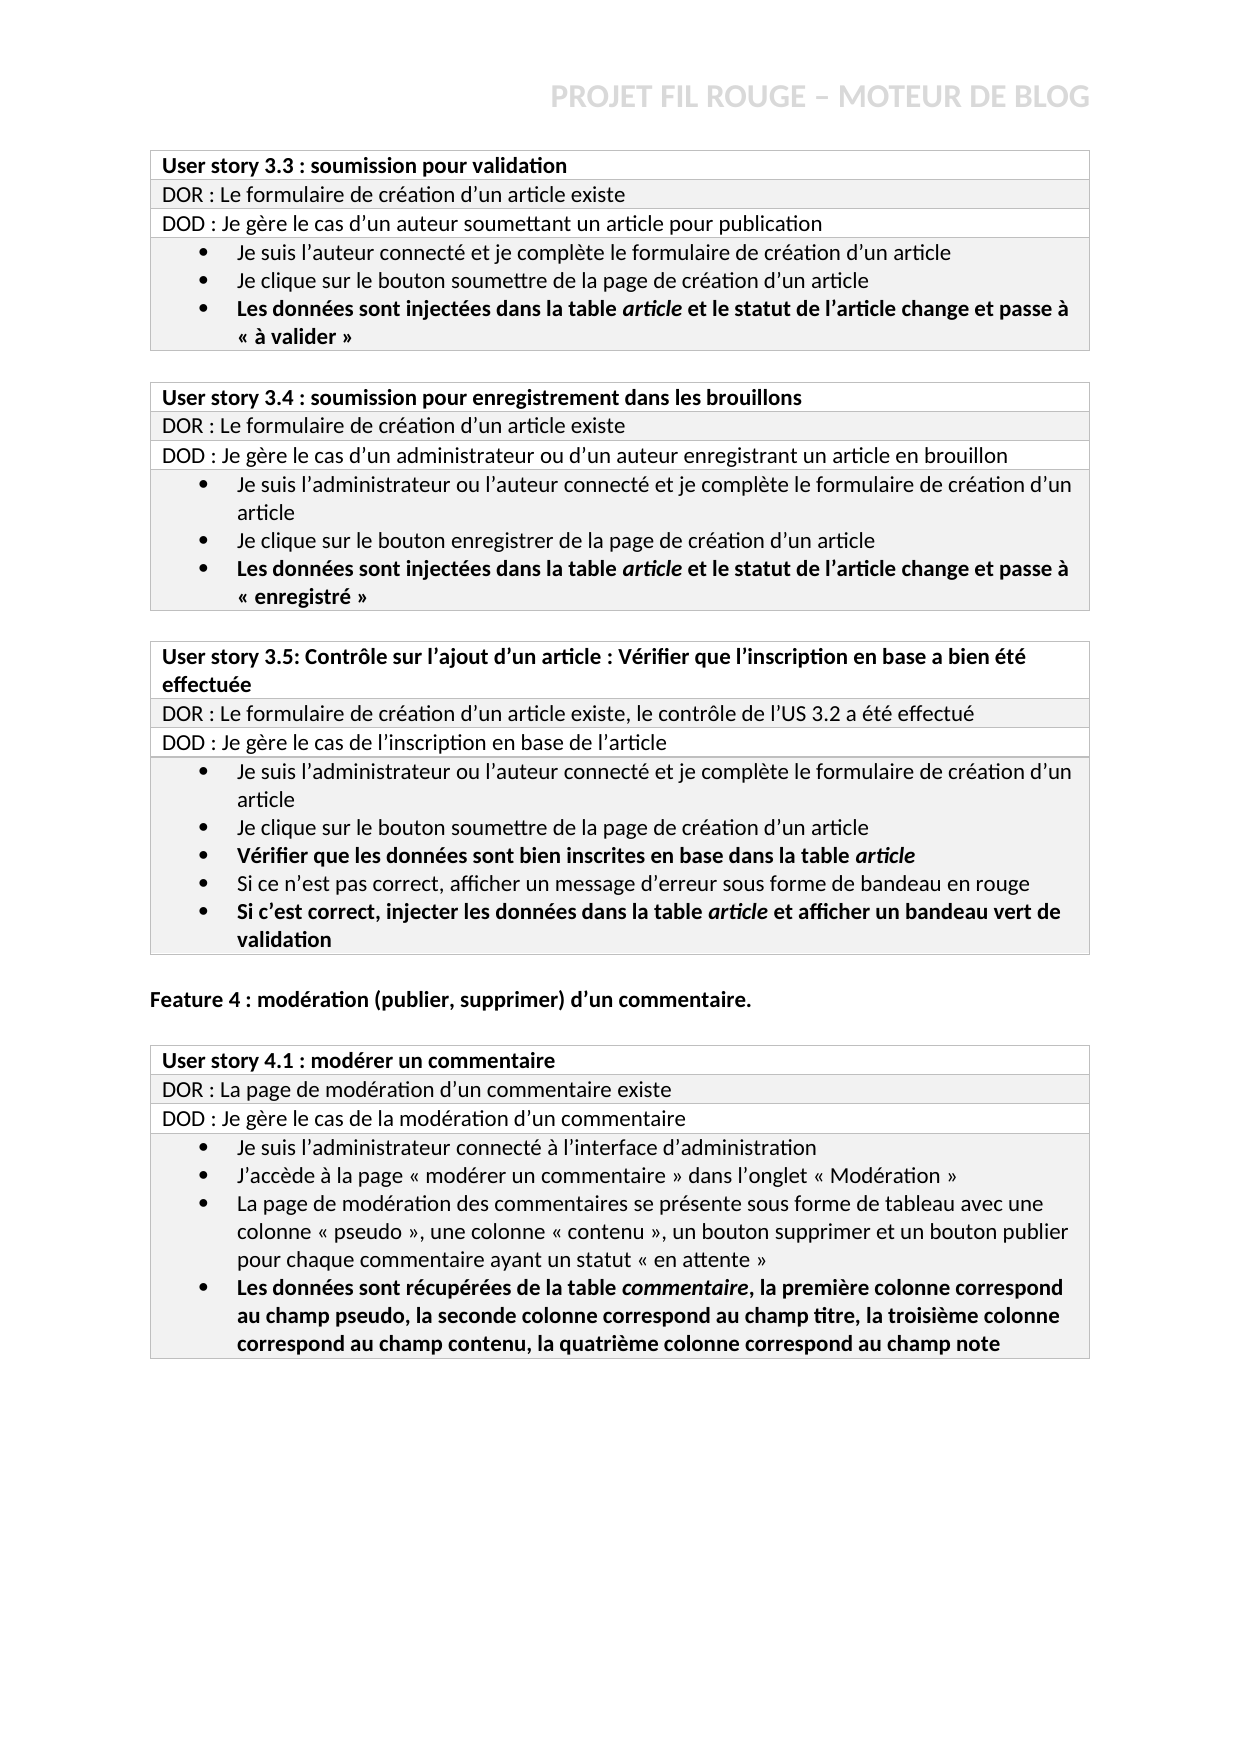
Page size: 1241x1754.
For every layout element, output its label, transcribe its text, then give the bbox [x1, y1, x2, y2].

text Feature 4 : modération (publier, supprimer) d’un commentaire. [150, 985, 1090, 1013]
table_cell Je suis l’administrateur ou l’auteur connecté et je complète le formulaire de création d’un article Je clique sur le bouton soumettre de la page de création d’un article Vérifier que les données sont bien inscrites en base dans la table article Si ce n’est pas correct, afficher un message d’erreur sous forme de bandeau en rouge Si c’est correct, injecter les données dans la table article et afficher un bandeau vert de validation [151, 758, 1089, 953]
table_cell Je suis l’auteur connecté et je complète le formulaire de création d’un article Je clique sur le bouton soumettre de la page de création d’un article Les données sont injectées dans la table article et le statut de l’article change et passe à « à valider » [151, 238, 1089, 350]
table_cell DOR : La page de modération d’un commentaire existe [151, 1075, 1089, 1103]
table_cell DOD : Je gère le cas de la modération d’un commentaire [151, 1104, 1089, 1132]
table_cell DOD : Je gère le cas de l’inscription en base de l’article [151, 728, 1089, 756]
table_cell DOR : Le formulaire de création d’un article existe [151, 412, 1089, 440]
table_cell DOD : Je gère le cas d’un auteur soumettant un article pour publication [151, 209, 1089, 237]
table_header User story 4.1 : modérer un commentaire [151, 1046, 1089, 1074]
table_header User story 3.4 : soumission pour enregistrement dans les brouillons [151, 383, 1089, 411]
table_cell Je suis l’administrateur connecté à l’interface d’administration J’accède à la page « modérer un commentaire » dans l’onglet « Modération » La page de modération des commentaires se présente sous forme de tableau avec une colonne « pseudo », une colonne « contenu », un bouton supprimer et un bouton publier pour chaque commentaire ayant un statut « en attente » Les données sont récupérées de la table commentaire, la première colonne correspond au champ pseudo, la seconde colonne correspond au champ titre, la troisième colonne correspond au champ contenu, la quatrième colonne correspond au champ note [151, 1134, 1089, 1358]
table_header User story 3.5: Contrôle sur l’ajout d’un article : Vérifier que l’inscription en base a bien été effectuée [151, 642, 1089, 698]
table_header User story 3.3 : soumission pour validation [151, 151, 1089, 179]
table_cell Je suis l’administrateur ou l’auteur connecté et je complète le formulaire de création d’un article Je clique sur le bouton enregistrer de la page de création d’un article Les données sont injectées dans la table article et le statut de l’article change et passe à « enregistré » [151, 470, 1089, 610]
table_cell DOD : Je gère le cas d’un administrateur ou d’un auteur enregistrant un article en brouillon [151, 441, 1089, 469]
table_cell DOR : Le formulaire de création d’un article existe [151, 180, 1089, 208]
table_cell DOR : Le formulaire de création d’un article existe, le contrôle de l’US 3.2 a été effectué [151, 699, 1089, 727]
